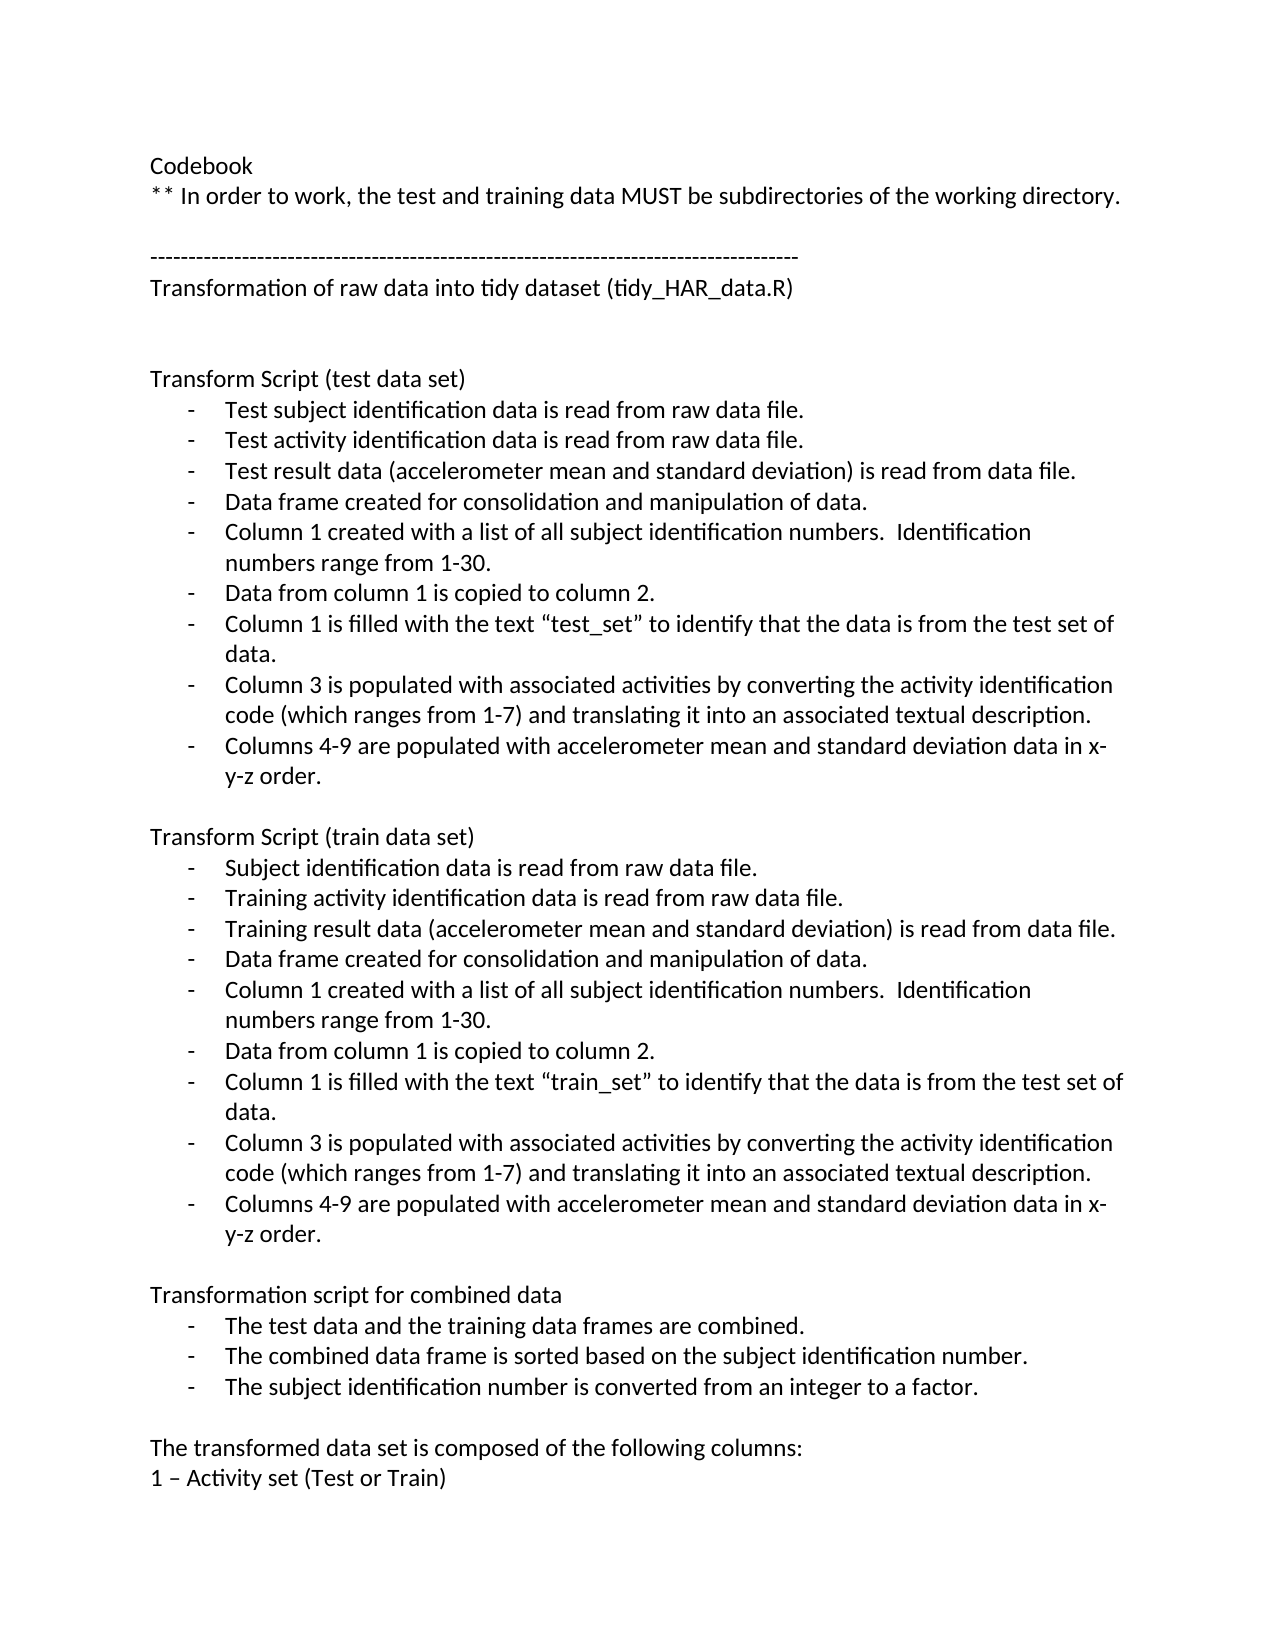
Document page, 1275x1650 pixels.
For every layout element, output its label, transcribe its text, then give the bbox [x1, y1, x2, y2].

text Transformation of raw data into tidy dataset (tidy_HAR_data.R) [150, 272, 1125, 303]
list Subject identification data is read from raw data file. [187, 852, 1125, 882]
list Data from column 1 is copied to column 2. [187, 577, 1125, 608]
text 1 – Activity set (Test or Train) [150, 1462, 1125, 1493]
text Codebook [150, 150, 1125, 181]
list Test activity identification data is read from raw data file. [187, 425, 1125, 455]
list The combined data frame is sorted based on the subject identification number. [187, 1340, 1125, 1371]
list The test data and the training data frames are combined. [187, 1310, 1125, 1340]
list Column 1 is filled with the text “train_set” to identify that the data is from the test set of data. [187, 1066, 1125, 1127]
text Transform Script (test data set) [150, 364, 1125, 394]
list The subject identification number is converted from an integer to a factor. [187, 1371, 1125, 1401]
text ** In order to work, the test and training data MUST be subdirectories of the working directory. [150, 181, 1125, 211]
list Column 1 is filled with the text “test_set” to identify that the data is from the test set of data. [187, 608, 1125, 669]
list Column 3 is populated with associated activities by converting the activity identification code (which ranges from 1-7) and translating it into an associated textual description. [187, 1127, 1125, 1188]
text Transformation script for combined data [150, 1279, 1125, 1310]
text Transform Script (train data set) [150, 821, 1125, 852]
list Data frame created for consolidation and manipulation of data. [187, 486, 1125, 516]
list Column 1 created with a list of all subject identification numbers. Identification numbers range from 1-30. [187, 974, 1125, 1035]
text The transformed data set is composed of the following columns: [150, 1432, 1125, 1462]
list Columns 4-9 are populated with accelerometer mean and standard deviation data in x-y-z order. [187, 730, 1125, 791]
list Data from column 1 is copied to column 2. [187, 1035, 1125, 1066]
list Test result data (accelerometer mean and standard deviation) is read from data file. [187, 455, 1125, 486]
list Column 3 is populated with associated activities by converting the activity identification code (which ranges from 1-7) and translating it into an associated textual description. [187, 669, 1125, 730]
list Columns 4-9 are populated with accelerometer mean and standard deviation data in x-y-z order. [187, 1188, 1125, 1249]
list Training activity identification data is read from raw data file. [187, 882, 1125, 913]
list Test subject identification data is read from raw data file. [187, 394, 1125, 425]
text ------------------------------------------------------------------------------------- [150, 242, 1125, 272]
list Column 1 created with a list of all subject identification numbers. Identification numbers range from 1-30. [187, 516, 1125, 577]
list Training result data (accelerometer mean and standard deviation) is read from data file. [187, 913, 1125, 943]
list Data frame created for consolidation and manipulation of data. [187, 943, 1125, 974]
